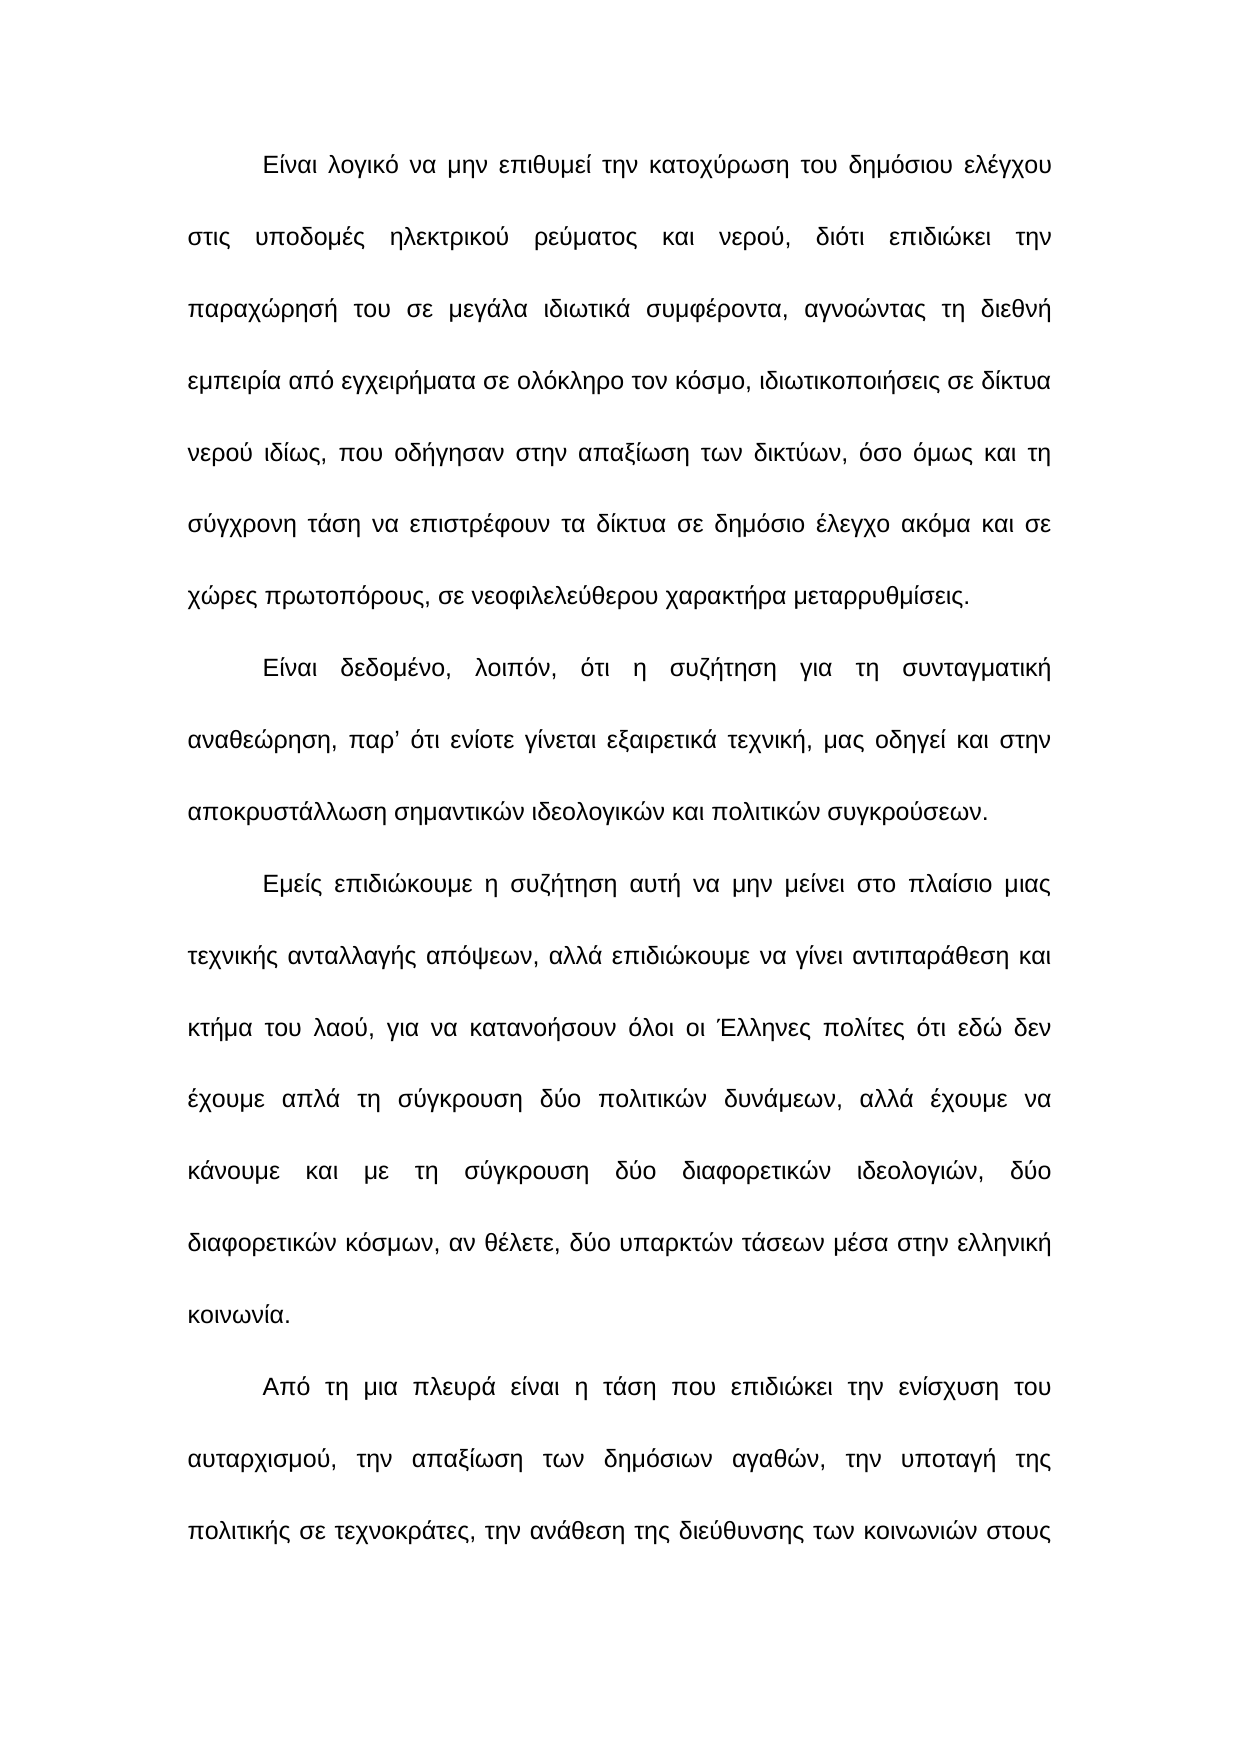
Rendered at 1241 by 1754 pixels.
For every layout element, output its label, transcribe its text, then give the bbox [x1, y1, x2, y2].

text Εμείς επιδιώκουμε η συζήτηση αυτή να μην μείνει στο πλαίσιο μιας τεχνικής ανταλλαγής απόψεων, αλλά επιδιώκουμε να γίνει αντιπαράθεση και κτήμα του λαού, για να κατανοήσουν όλοι οι Έλληνες πολίτες ότι εδώ δεν έχουμε απλά τη σύγκρουση δύο πολιτικών δυνάμεων, αλλά έχουμε να κάνουμε και με τη σύγκρουση δύο διαφορετικών ιδεολογιών, δύο διαφορετικών κόσμων, αν θέλετε, δύο υπαρκτών τάσεων μέσα στην ελληνική κοινωνία. [187, 869, 1053, 1329]
text Είναι δεδομένο, λοιπόν, ότι η συζήτηση για τη συνταγματική αναθεώρηση, παρ’ ότι ενίοτε γίνεται εξαιρετικά τεχνική, μας οδηγεί και στην αποκρυστάλλωση σημαντικών ιδεολογικών και πολιτικών συγκρούσεων. [187, 653, 1053, 826]
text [187, 1372, 1053, 1544]
text Είναι λογικό να μην επιθυμεί την κατοχύρωση του δημόσιου ελέγχου στις υποδομές ηλεκτρικού ρεύματος και νερού, διότι επιδιώκει την παραχώρησή του σε μεγάλα ιδιωτικά συμφέροντα, αγνοώντας τη διεθνή εμπειρία από εγχειρήματα σε ολόκληρο τον κόσμο, ιδιωτικοποιήσεις σε δίκτυα νερού ιδίως, που οδήγησαν στην απαξίωση των δικτύων, όσο όμως και τη σύγχρονη τάση να επιστρέφουν τα δίκτυα σε δημόσιο έλεγχο ακόμα και σε χώρες πρωτοπόρους, σε νεοφιλελεύθερου χαρακτήρα μεταρρυθμίσεις. [187, 150, 1053, 610]
